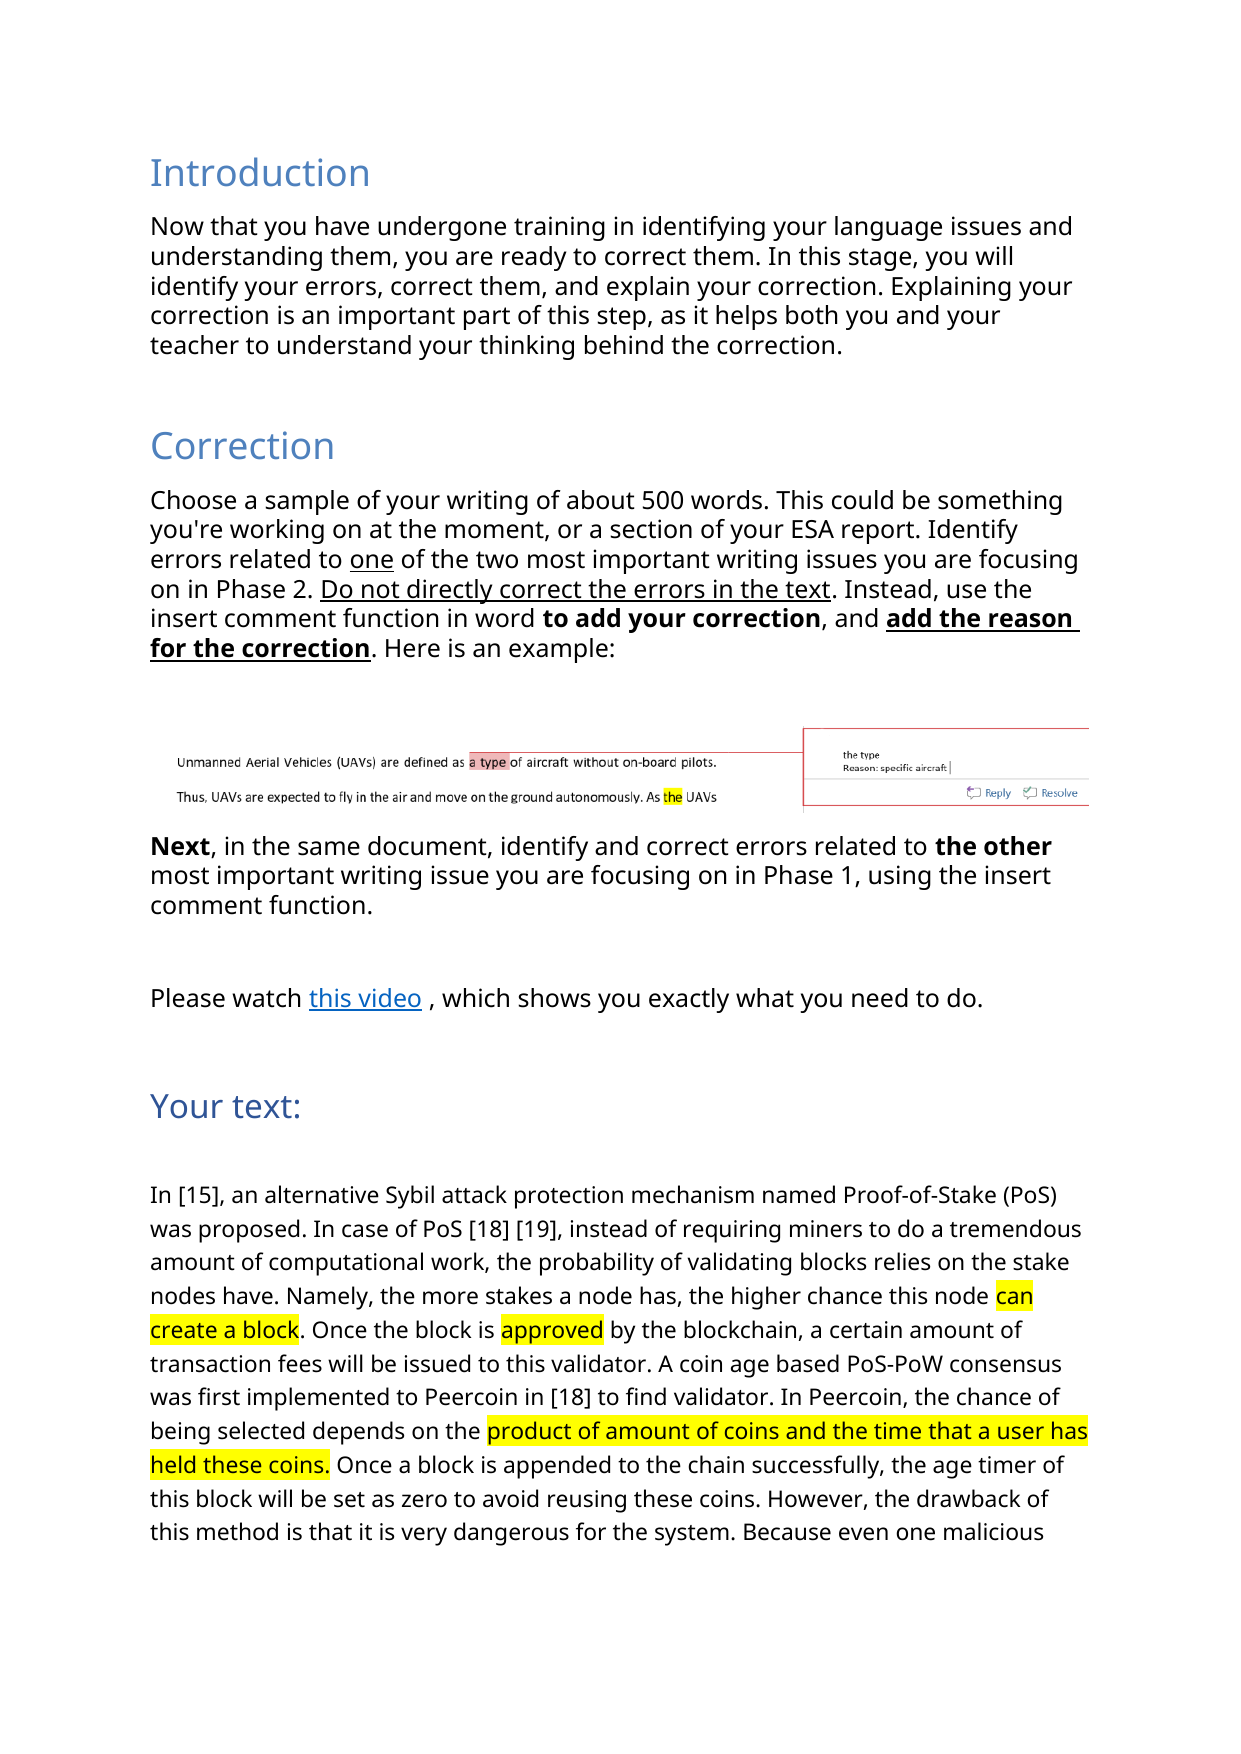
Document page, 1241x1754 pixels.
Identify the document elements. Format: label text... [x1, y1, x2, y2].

subtitle Your text: [150, 1083, 1090, 1128]
text Introduction [150, 150, 1090, 195]
text Correction [150, 423, 1090, 469]
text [150, 1179, 1090, 1547]
picture [150, 726, 1089, 813]
text Now that you have undergone training in identifying your language issues and understanding them, you are ready to correct them. In this stage, you will identify your errors, correct them, and explain your correction. Explaining your correction is an important part of this step, as it helps both you and your teacher to understand your thinking behind the correction. [150, 212, 1090, 360]
text Choose a sample of your writing of about 500 words. This could be something you're working on at the moment, or a section of your ESA report. Identify errors related to one of the two most important writing issues you are focusing on in Phase 2. Do not directly correct the errors in the text. Instead, use the insert comment function in word to add your correction, and add the reason for the correction. Here is an example: [150, 485, 1090, 663]
text Next, in the same document, identify and correct errors related to the other most important writing issue you are focusing on in Phase 1, using the insert comment function. [150, 831, 1090, 920]
text Please watch this video , which shows you exactly what you need to do. [150, 983, 1090, 1013]
